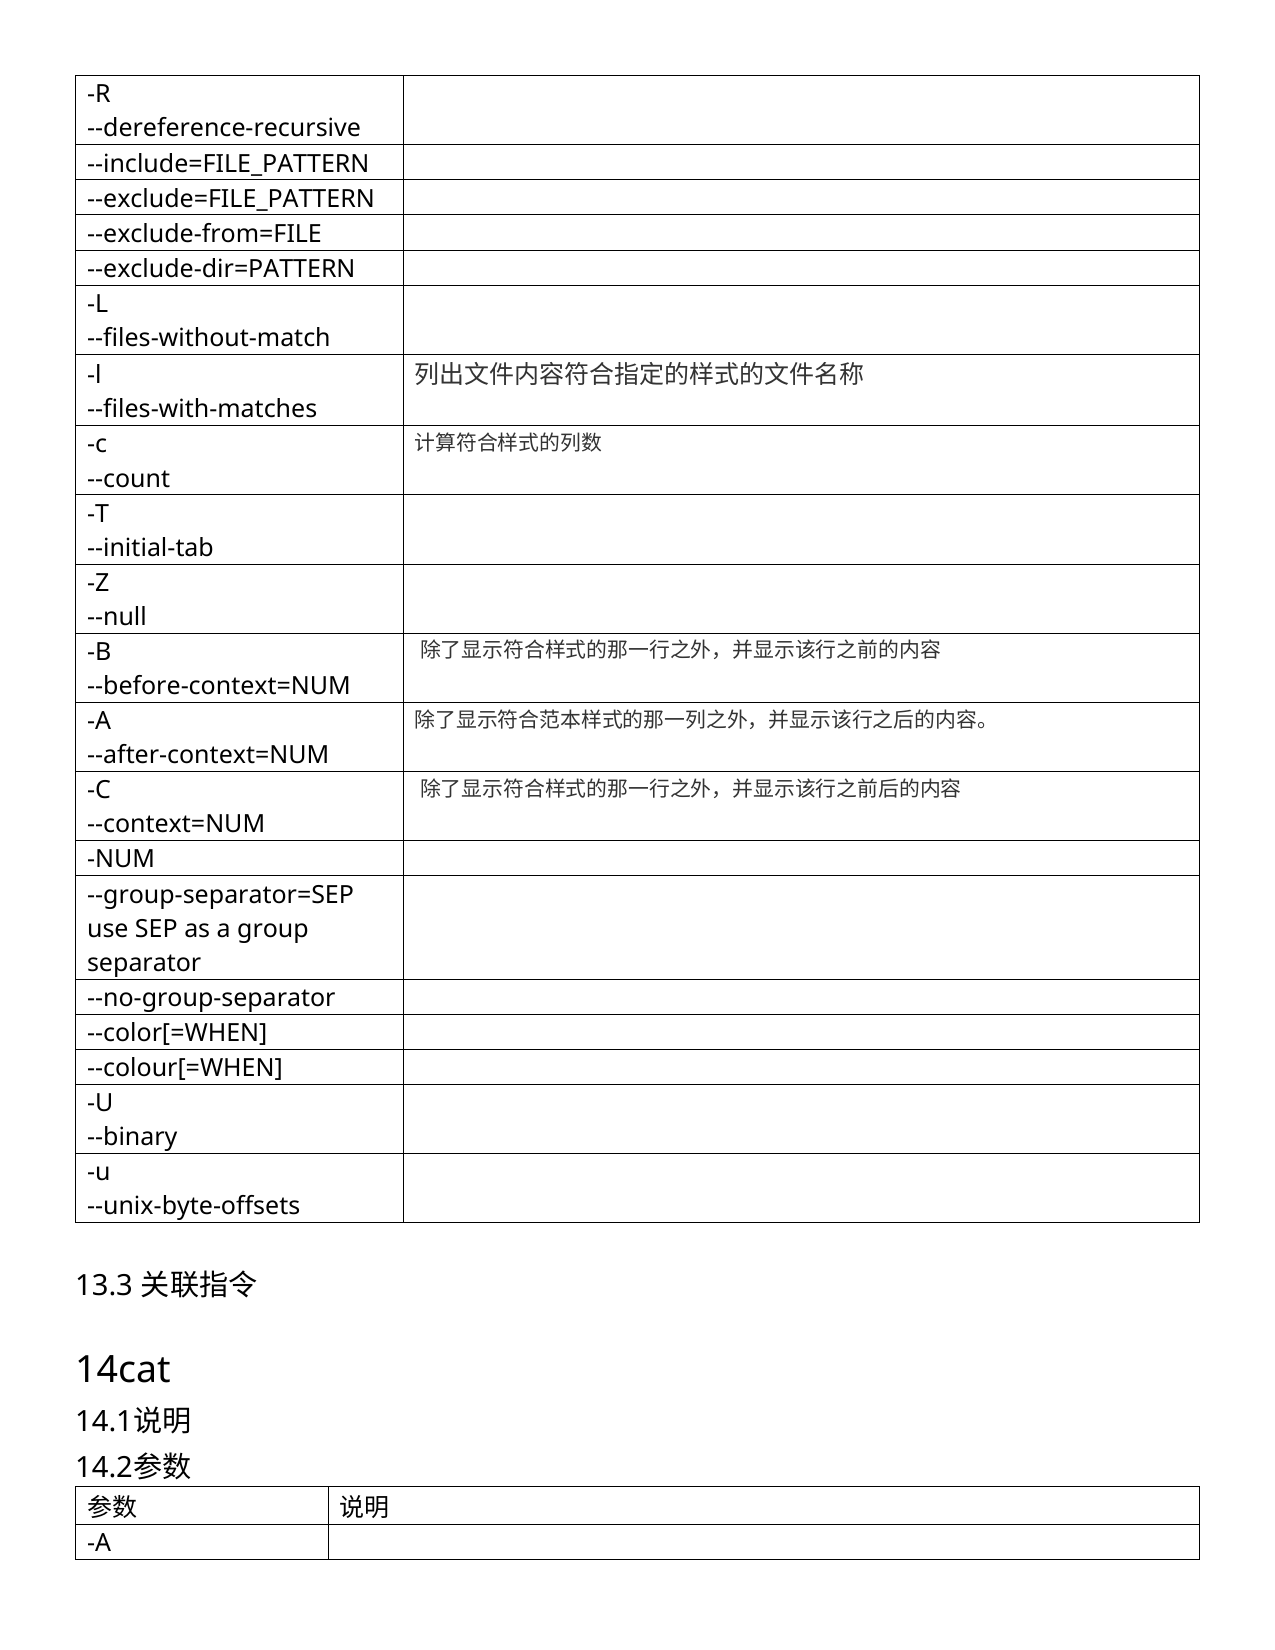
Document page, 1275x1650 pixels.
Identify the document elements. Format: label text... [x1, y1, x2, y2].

table_cell 除了显示符合范本样式的那一列之外，并显示该行之后的内容。 [404, 703, 1199, 771]
table_cell -T --initial-tab [76, 495, 403, 563]
table_cell [404, 1085, 1199, 1153]
table_cell -U --binary [76, 1085, 403, 1153]
table_cell 除了显示符合样式的那一行之外，并显示该行之前后的内容 [404, 772, 1199, 840]
table_cell [404, 215, 1199, 249]
table_cell 列出文件内容符合指定的样式的文件名称 [404, 355, 1199, 425]
table_cell [404, 286, 1199, 354]
table_cell -A --show-all [76, 1525, 328, 1558]
table_cell --colour[=WHEN] [76, 1050, 403, 1084]
table_cell --exclude-from=FILE [76, 215, 403, 249]
table_cell [329, 1525, 1199, 1558]
table_cell --color[=WHEN] [76, 1015, 403, 1049]
table_cell -B --before-context=NUM [76, 634, 403, 702]
table_cell [404, 876, 1199, 978]
table_cell --group-separator=SEP use SEP as a group separator [76, 876, 403, 978]
table_cell --include=FILE_PATTERN [76, 145, 403, 179]
table_cell [404, 495, 1199, 563]
table_header 说明 [329, 1487, 1199, 1523]
table_cell [404, 841, 1199, 875]
table_header 参数 [76, 1487, 328, 1523]
subtitle 参数 [75, 1444, 1200, 1486]
subtitle cat [75, 1342, 1200, 1393]
table_cell -l --files-with-matches [76, 355, 403, 425]
table_cell [404, 980, 1199, 1013]
table_cell [404, 1154, 1199, 1222]
table_cell -u --unix-byte-offsets [76, 1154, 403, 1222]
table_cell [404, 1015, 1199, 1049]
table_cell [404, 251, 1199, 284]
table_cell [404, 180, 1199, 214]
table_cell --exclude-dir=PATTERN [76, 251, 403, 284]
table_cell -NUM [76, 841, 403, 875]
table_cell [404, 565, 1199, 633]
table_cell 除了显示符合样式的那一行之外，并显示该行之前的内容 [404, 634, 1199, 702]
table_cell -L --files-without-match [76, 286, 403, 354]
table_cell -Z --null [76, 565, 403, 633]
table_cell -R --dereference-recursive [76, 76, 403, 144]
table_cell [404, 76, 1199, 144]
table_cell -C --context=NUM [76, 772, 403, 840]
table_cell -A --after-context=NUM [76, 703, 403, 771]
subtitle 关联指令 [75, 1261, 1200, 1304]
subtitle 说明 [75, 1397, 1200, 1439]
table_cell [404, 145, 1199, 179]
table_cell 计算符合样式的列数 [404, 426, 1199, 494]
table_cell -c --count [76, 426, 403, 494]
table_cell [404, 1050, 1199, 1084]
table_cell --no-group-separator [76, 980, 403, 1013]
table_cell --exclude=FILE_PATTERN [76, 180, 403, 214]
